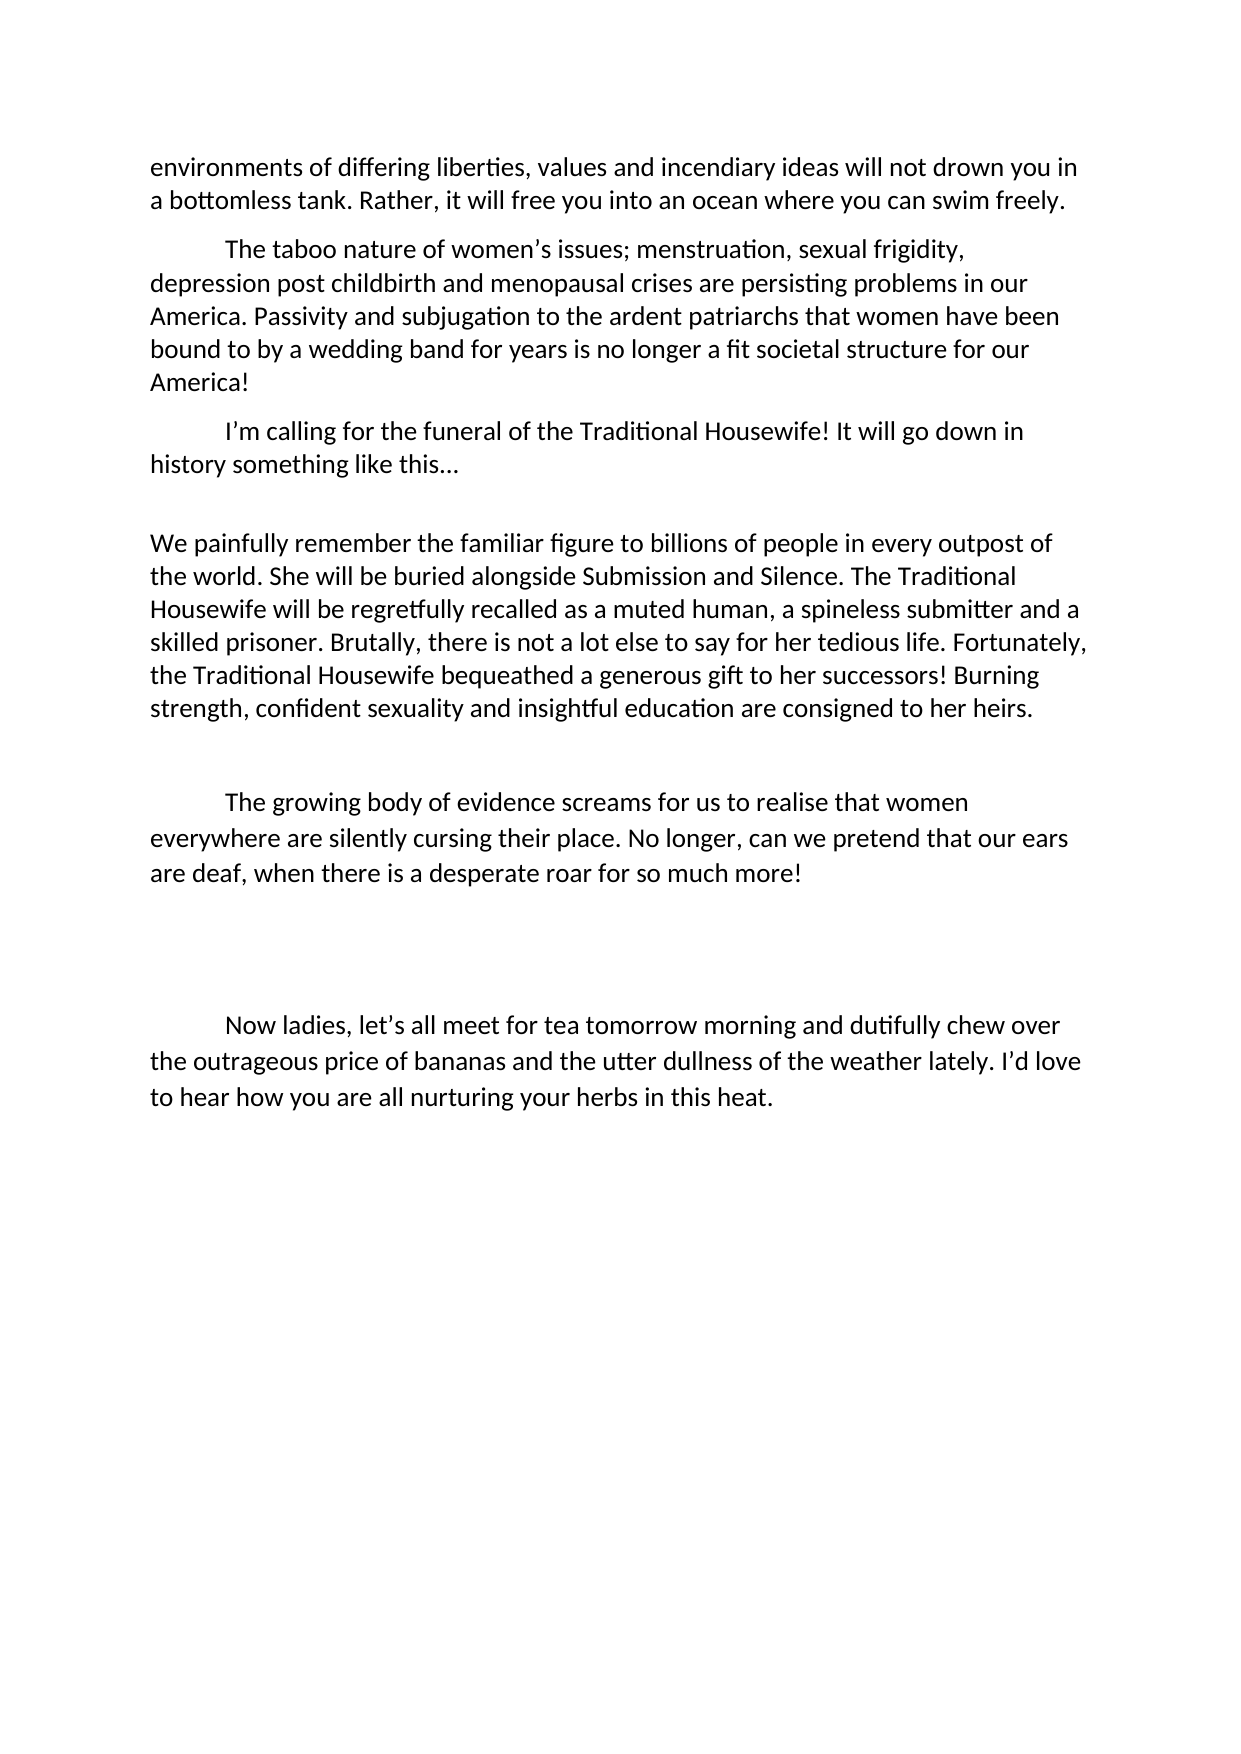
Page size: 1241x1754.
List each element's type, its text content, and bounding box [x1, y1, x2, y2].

text Now ladies, let’s all meet for tea tomorrow morning and dutifully chew over the outrageous price of bananas and the utter dullness of the weather lately. I’d love to hear how you are all nurturing your herbs in this heat. [150, 1008, 1090, 1113]
text The taboo nature of women’s issues; menstruation, sexual frigidity, depression post childbirth and menopausal crises are persisting problems in our America. Passivity and subjugation to the ardent patriarchs that women have been bound to by a wedding band for years is no longer a fit societal structure for our America! [150, 233, 1090, 398]
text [150, 150, 1090, 216]
text I’m calling for the funeral of the Traditional Housewife! It will go down in history something like this... [150, 414, 1090, 481]
text The growing body of evidence screams for us to realise that women everywhere are silently cursing their place. No longer, can we pretend that our ears are deaf, when there is a desperate roar for so much more! [150, 785, 1090, 890]
text We painfully remember the familiar figure to billions of people in every outpost of the world. She will be buried alongside Submission and Silence. The Traditional Housewife will be regretfully recalled as a muted human, a spineless submitter and a skilled prisoner. Brutally, there is not a lot else to say for her tedious life. Fortunately, the Traditional Housewife bequeathed a generous gift to her successors! Burning strength, confident sexuality and insightful education are consigned to her heirs. [150, 526, 1090, 724]
